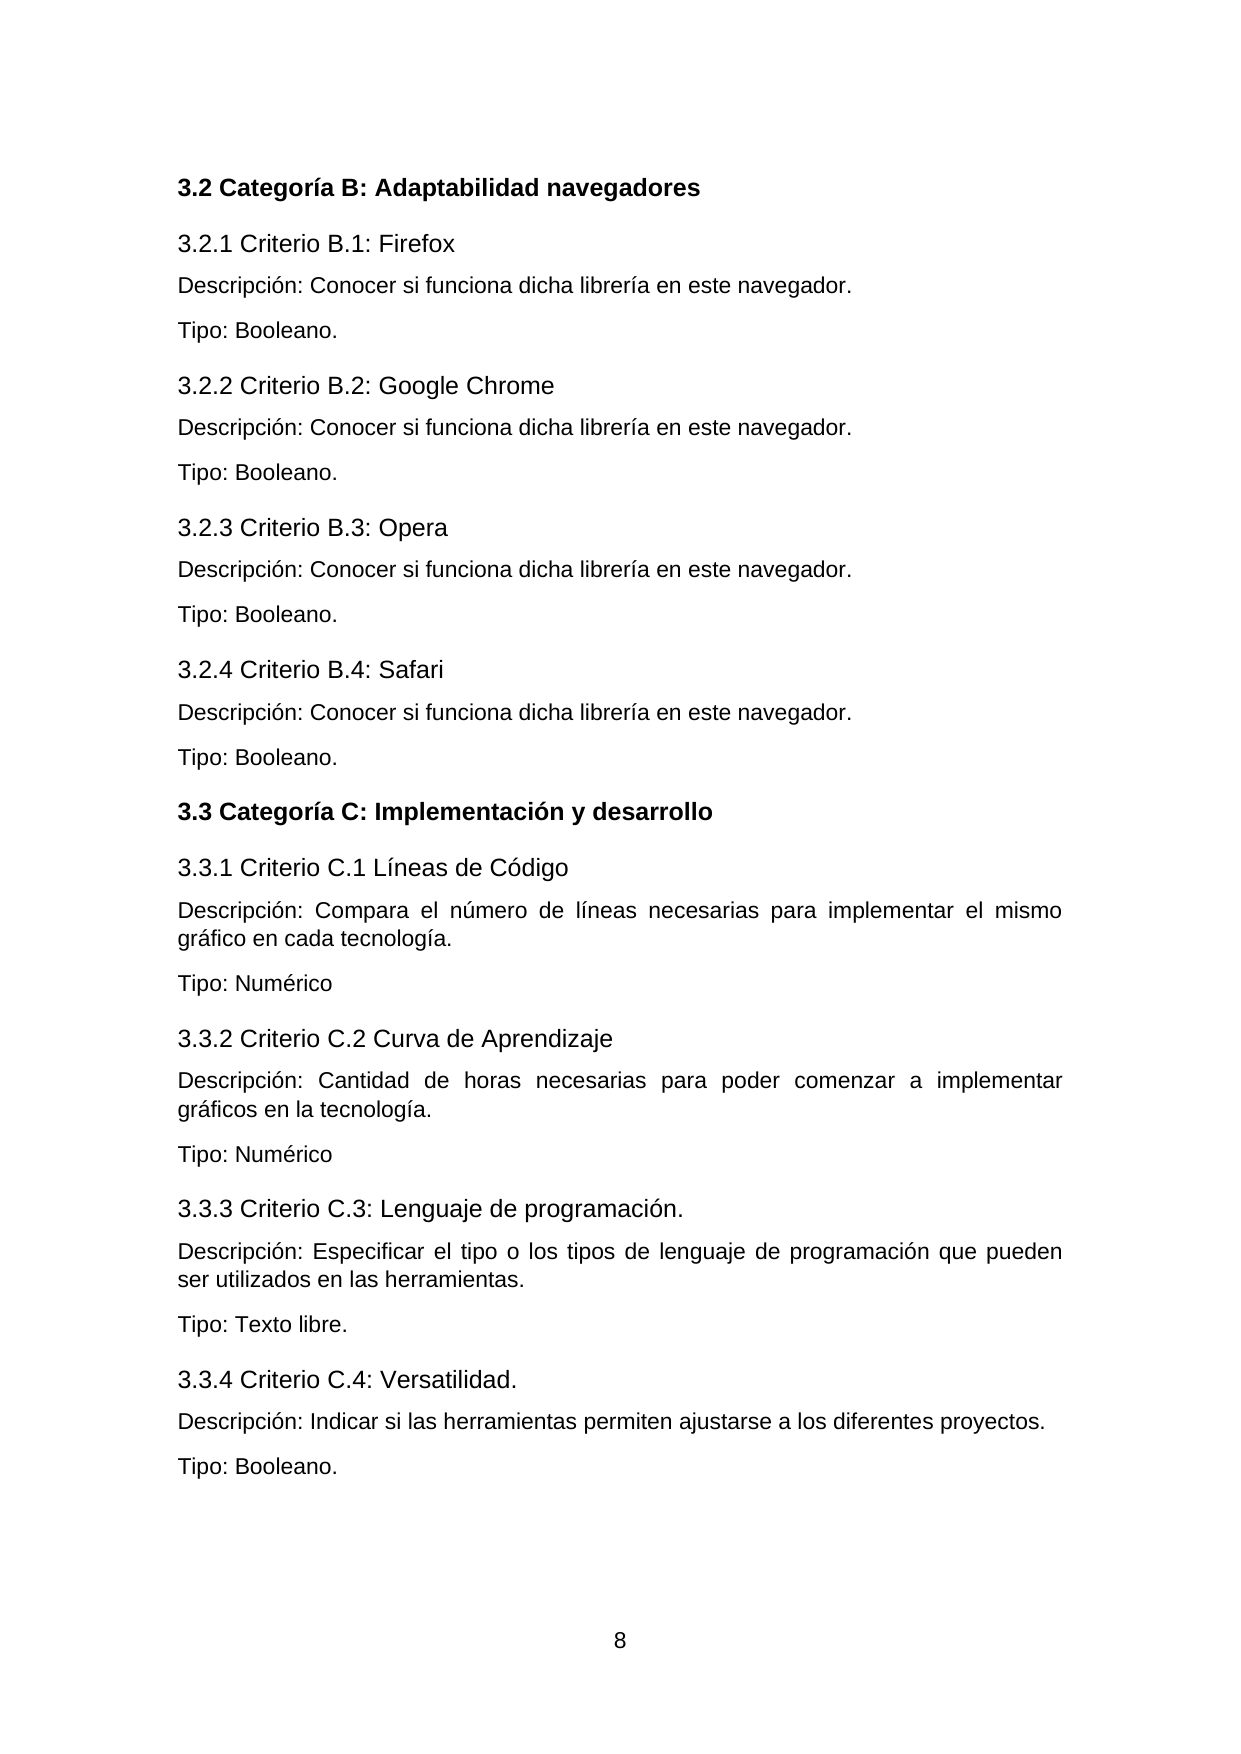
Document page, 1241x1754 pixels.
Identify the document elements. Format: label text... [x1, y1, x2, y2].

text Tipo: Booleano. [177, 317, 1063, 344]
subtitle 3.3.1 Criterio C.1 Líneas de Código [177, 853, 1063, 882]
text Tipo: Booleano. [177, 1453, 1063, 1479]
text Descripción: Especificar el tipo o los tipos de lenguaje de programación que pueden ser utilizados en las herramientas. [177, 1238, 1063, 1292]
text Descripción: Conocer si funciona dicha librería en este navegador. [177, 414, 1063, 441]
subtitle 3.2.2 Criterio B.2: Google Chrome [177, 371, 1063, 399]
subtitle 3.2 Categoría B: Adaptabilidad navegadores [177, 173, 1063, 201]
text Tipo: Booleano. [177, 459, 1063, 486]
subtitle 3.2.1 Criterio B.1: Firefox [177, 229, 1063, 257]
subtitle 3.3.3 Criterio C.3: Lenguaje de programación. [177, 1194, 1063, 1223]
text Descripción: Conocer si funciona dicha librería en este navegador. [177, 272, 1063, 298]
text Tipo: Texto libre. [177, 1311, 1063, 1337]
text Descripción: Indicar si las herramientas permiten ajustarse a los diferentes proyectos. [177, 1408, 1063, 1434]
text Descripción: Conocer si funciona dicha librería en este navegador. [177, 556, 1063, 583]
text Tipo: Booleano. [177, 601, 1063, 628]
subtitle 3.3.4 Criterio C.4: Versatilidad. [177, 1364, 1063, 1393]
text Tipo: Booleano. [177, 743, 1063, 770]
subtitle 3.2.4 Criterio B.4: Safari [177, 655, 1063, 684]
subtitle 3.2.3 Criterio B.3: Opera [177, 513, 1063, 542]
text Descripción: Compara el número de líneas necesarias para implementar el mismo gráfico en cada tecnología. [177, 897, 1063, 951]
text Tipo: Numérico [177, 1141, 1063, 1167]
subtitle 3.3 Categoría C: Implementación y desarrollo [177, 797, 1063, 826]
text Tipo: Numérico [177, 970, 1063, 996]
text Descripción: Cantidad de horas necesarias para poder comenzar a implementar gráficos en la tecnología. [177, 1067, 1063, 1122]
text Descripción: Conocer si funciona dicha librería en este navegador. [177, 698, 1063, 725]
subtitle 3.3.2 Criterio C.2 Curva de Aprendizaje [177, 1023, 1063, 1052]
